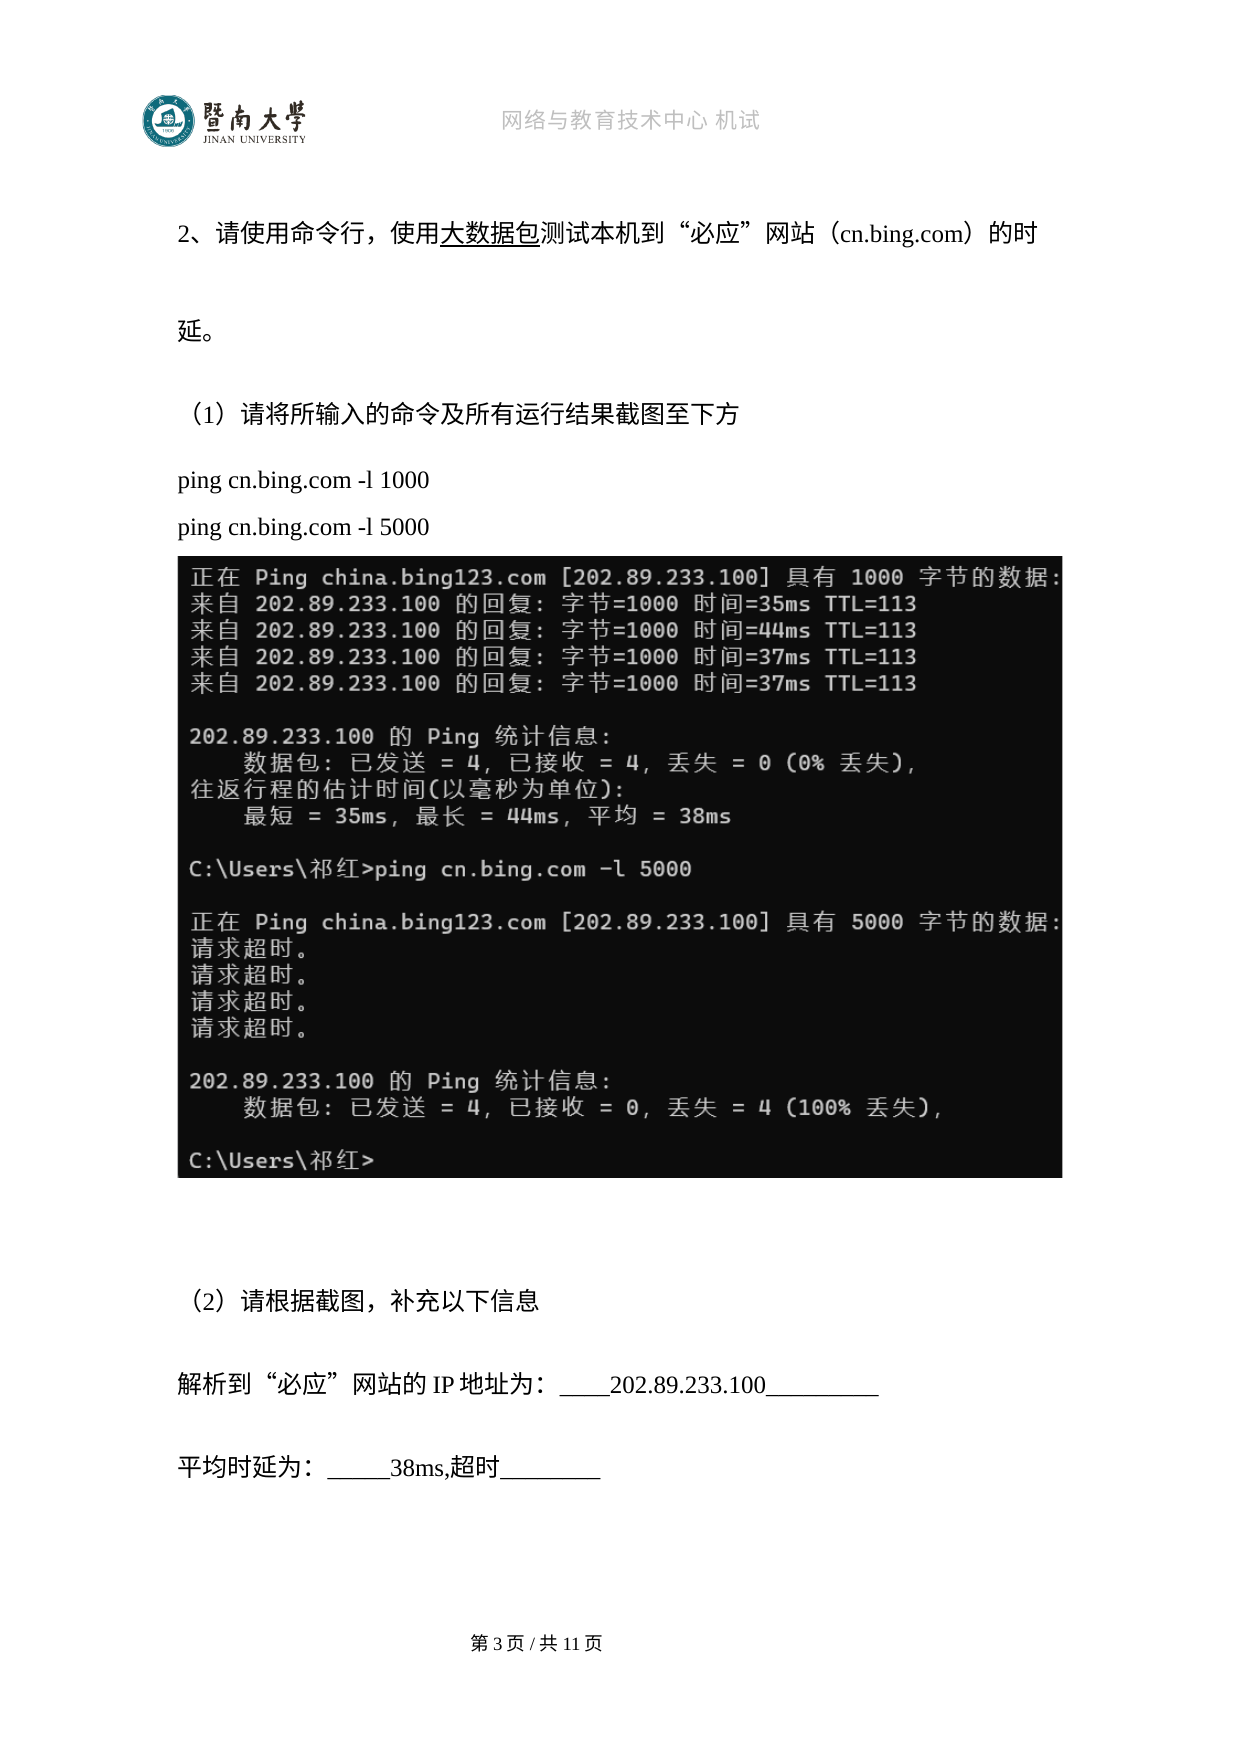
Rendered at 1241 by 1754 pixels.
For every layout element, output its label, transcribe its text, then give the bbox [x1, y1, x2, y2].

text ping cn.bing.com -l 5000 [177, 510, 1063, 542]
text 解析到“必应”网站的IP地址为：____202.89.233.100_________ [177, 1350, 1063, 1415]
picture [177, 556, 1063, 1178]
text （2）请根据截图，补充以下信息 [177, 1267, 1063, 1332]
text 平均时延为：_____38ms,超时________ [177, 1433, 1063, 1498]
text 2、请使用命令行，使用大数据包测试本机到“必应”网站（cn.bing.com）的时延。 [177, 199, 1063, 362]
picture [142, 95, 306, 147]
text ping cn.bing.com -l 1000 [177, 463, 1063, 496]
text （1）请将所输入的命令及所有运行结果截图至下方 [177, 380, 1063, 445]
